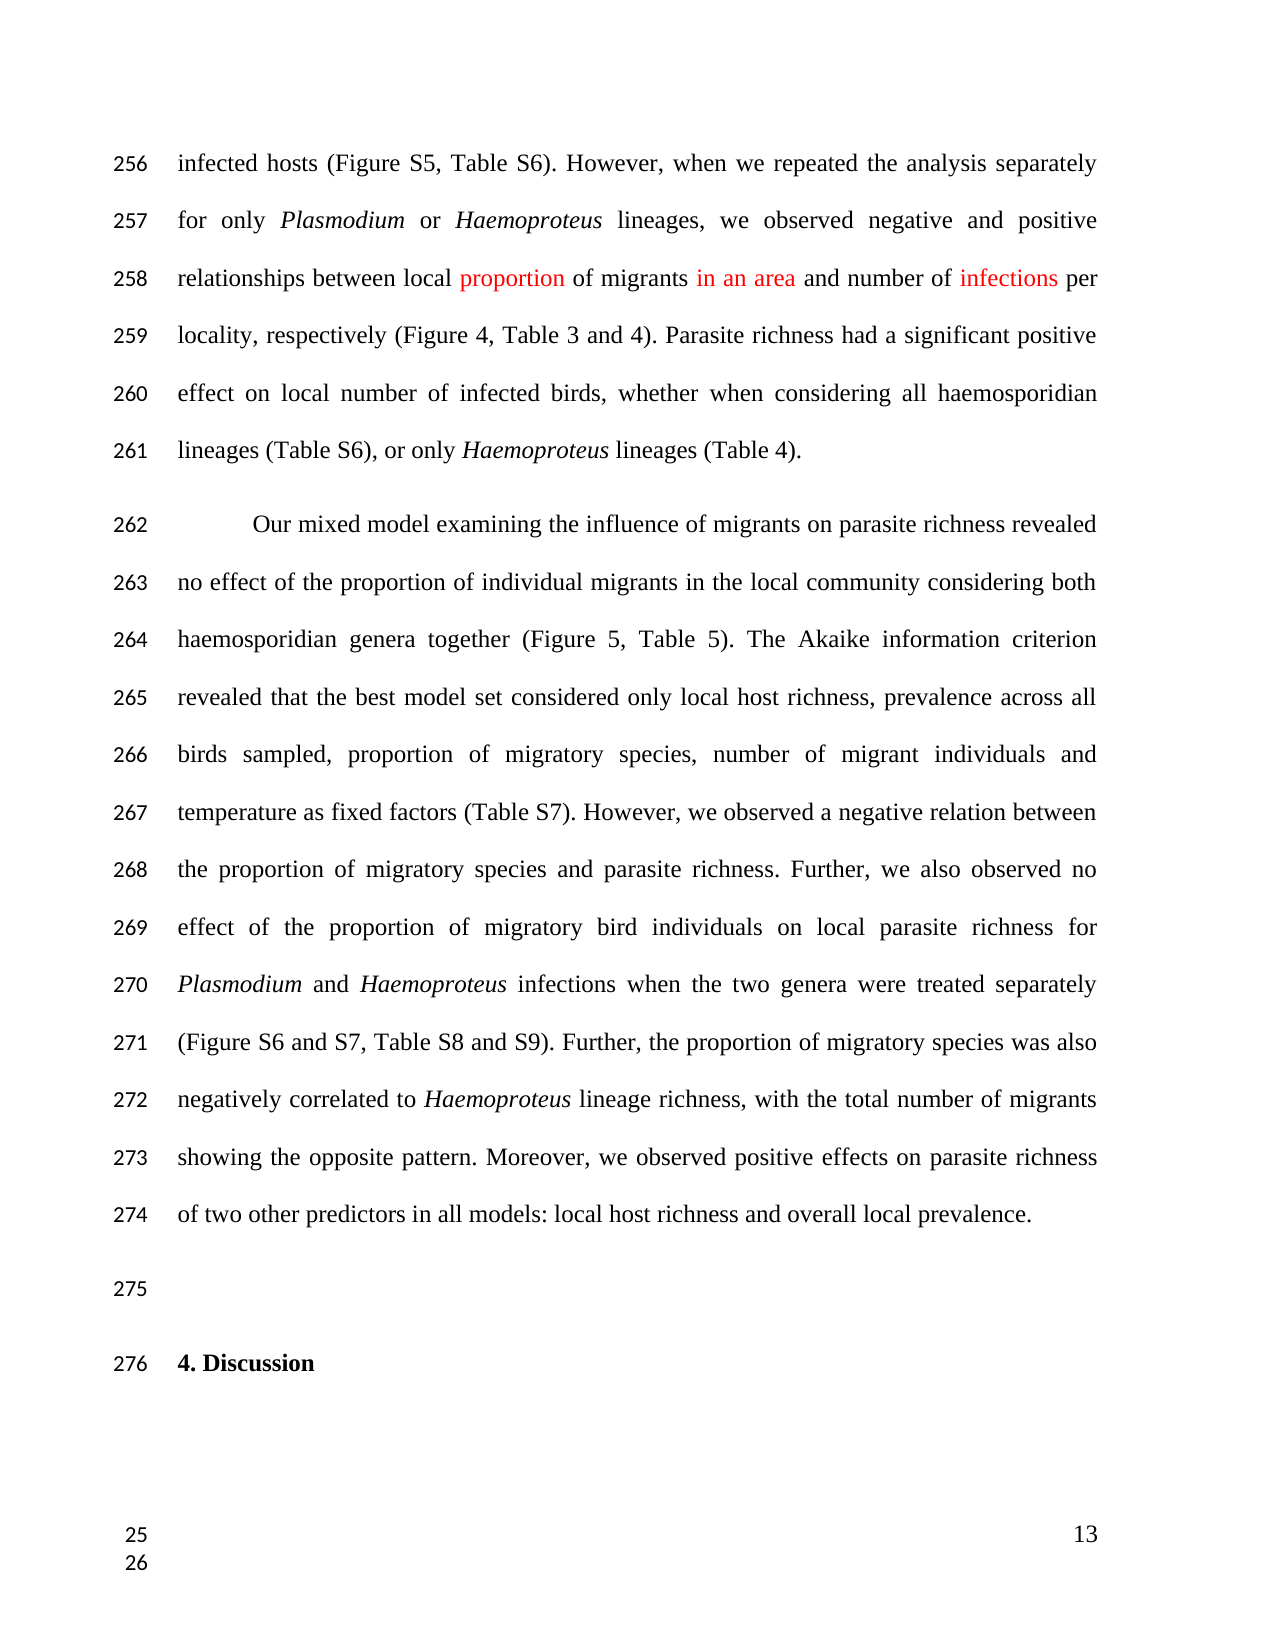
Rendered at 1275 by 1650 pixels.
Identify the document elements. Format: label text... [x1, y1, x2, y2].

text Our mixed model examining the influence of migrants on parasite richness revealed no effect of the proportion of individual migrants in the local community considering both haemosporidian genera together (Figure 5, Table 5). The Akaike information criterion revealed that the best model set considered only local host richness, prevalence across all birds sampled, proportion of migratory species, number of migrant individuals and temperature as fixed factors (Table S7). However, we observed a negative relation between the proportion of migratory species and parasite richness. Further, we also observed no effect of the proportion of migratory bird individuals on local parasite richness for Plasmodium and Haemoproteus infections when the two genera were treated separately (Figure S6 and S7, Table S8 and S9). Further, the proportion of migratory species was also negatively correlated to Haemoproteus lineage richness, with the total number of migrants showing the opposite pattern. Moreover, we observed positive effects on parasite richness of two other predictors in all models: local host richness and overall local prevalence. [177, 509, 1098, 1228]
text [177, 148, 1098, 464]
text 4. Discussion [177, 1348, 1098, 1376]
